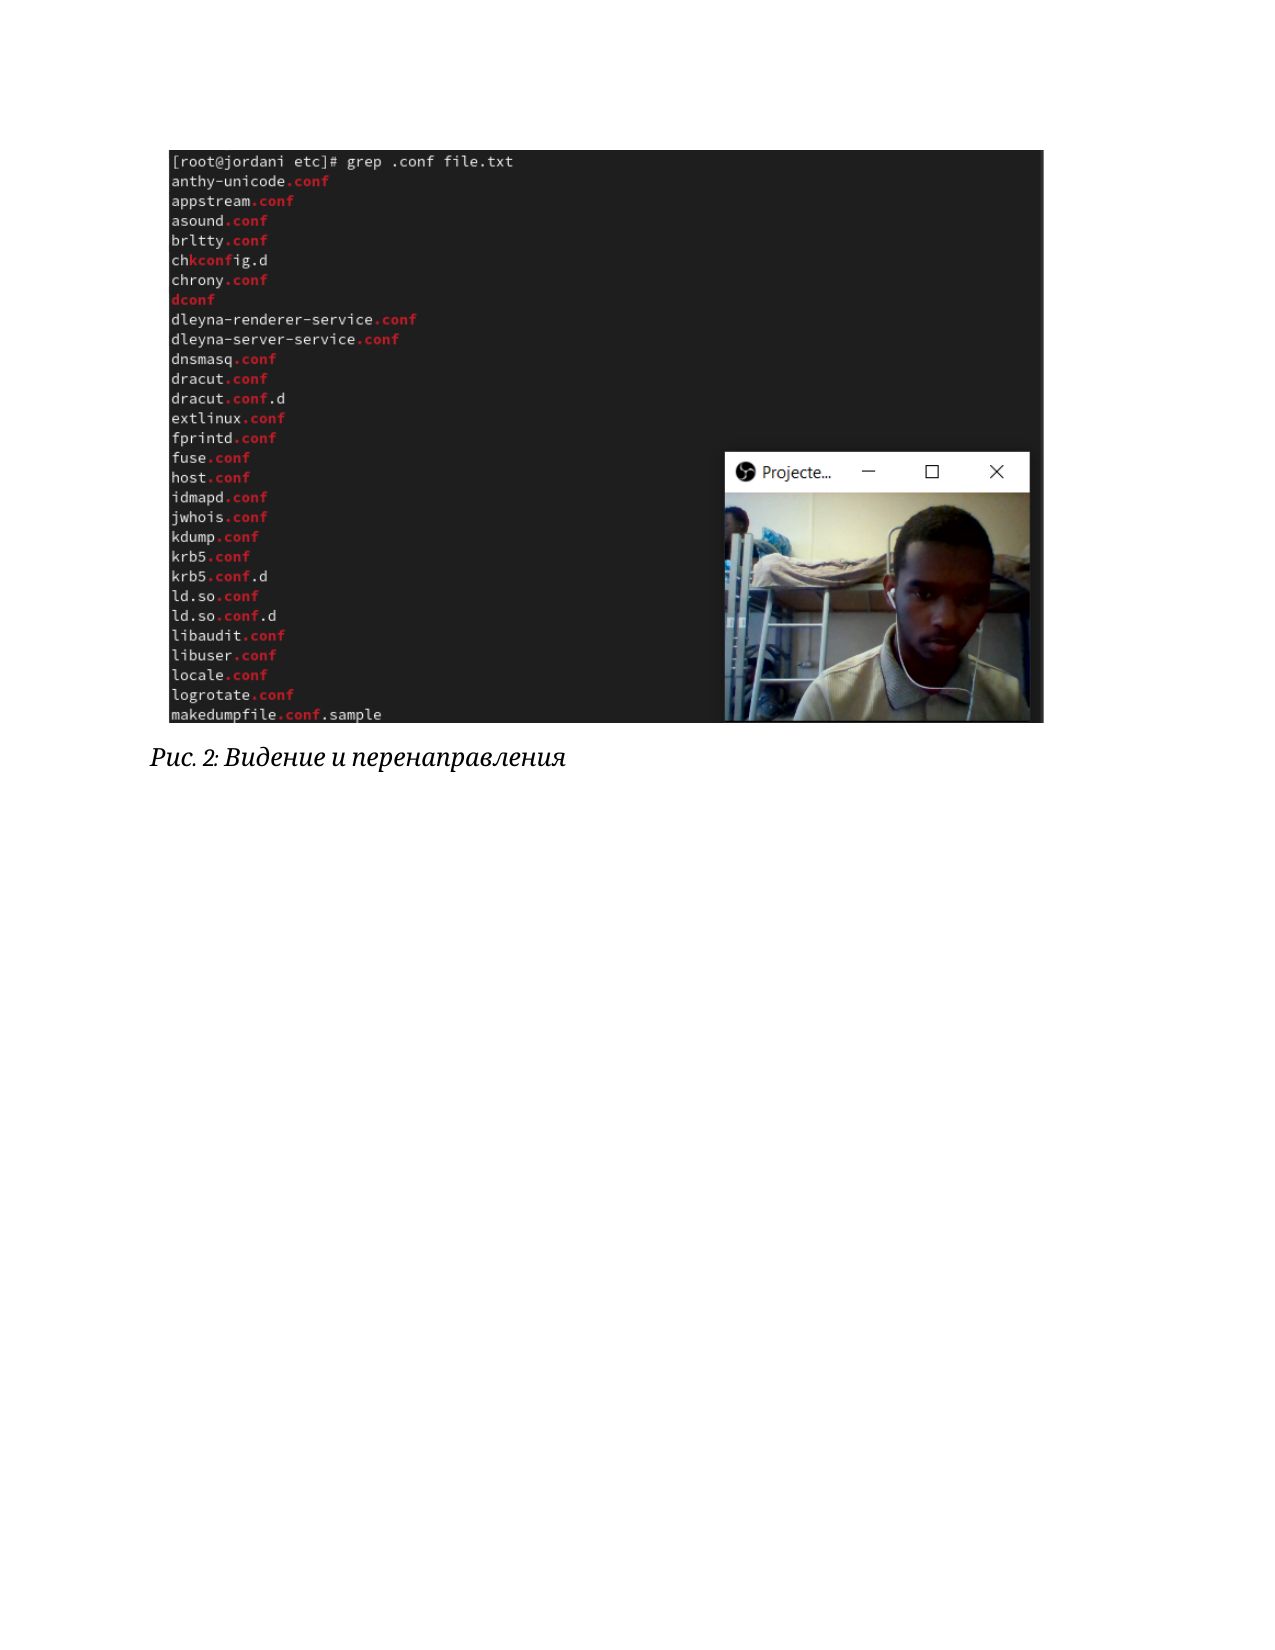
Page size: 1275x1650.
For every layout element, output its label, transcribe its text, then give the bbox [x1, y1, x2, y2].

text Рис. 2: Видение и перенаправления [150, 744, 1125, 772]
picture [168, 150, 1044, 723]
